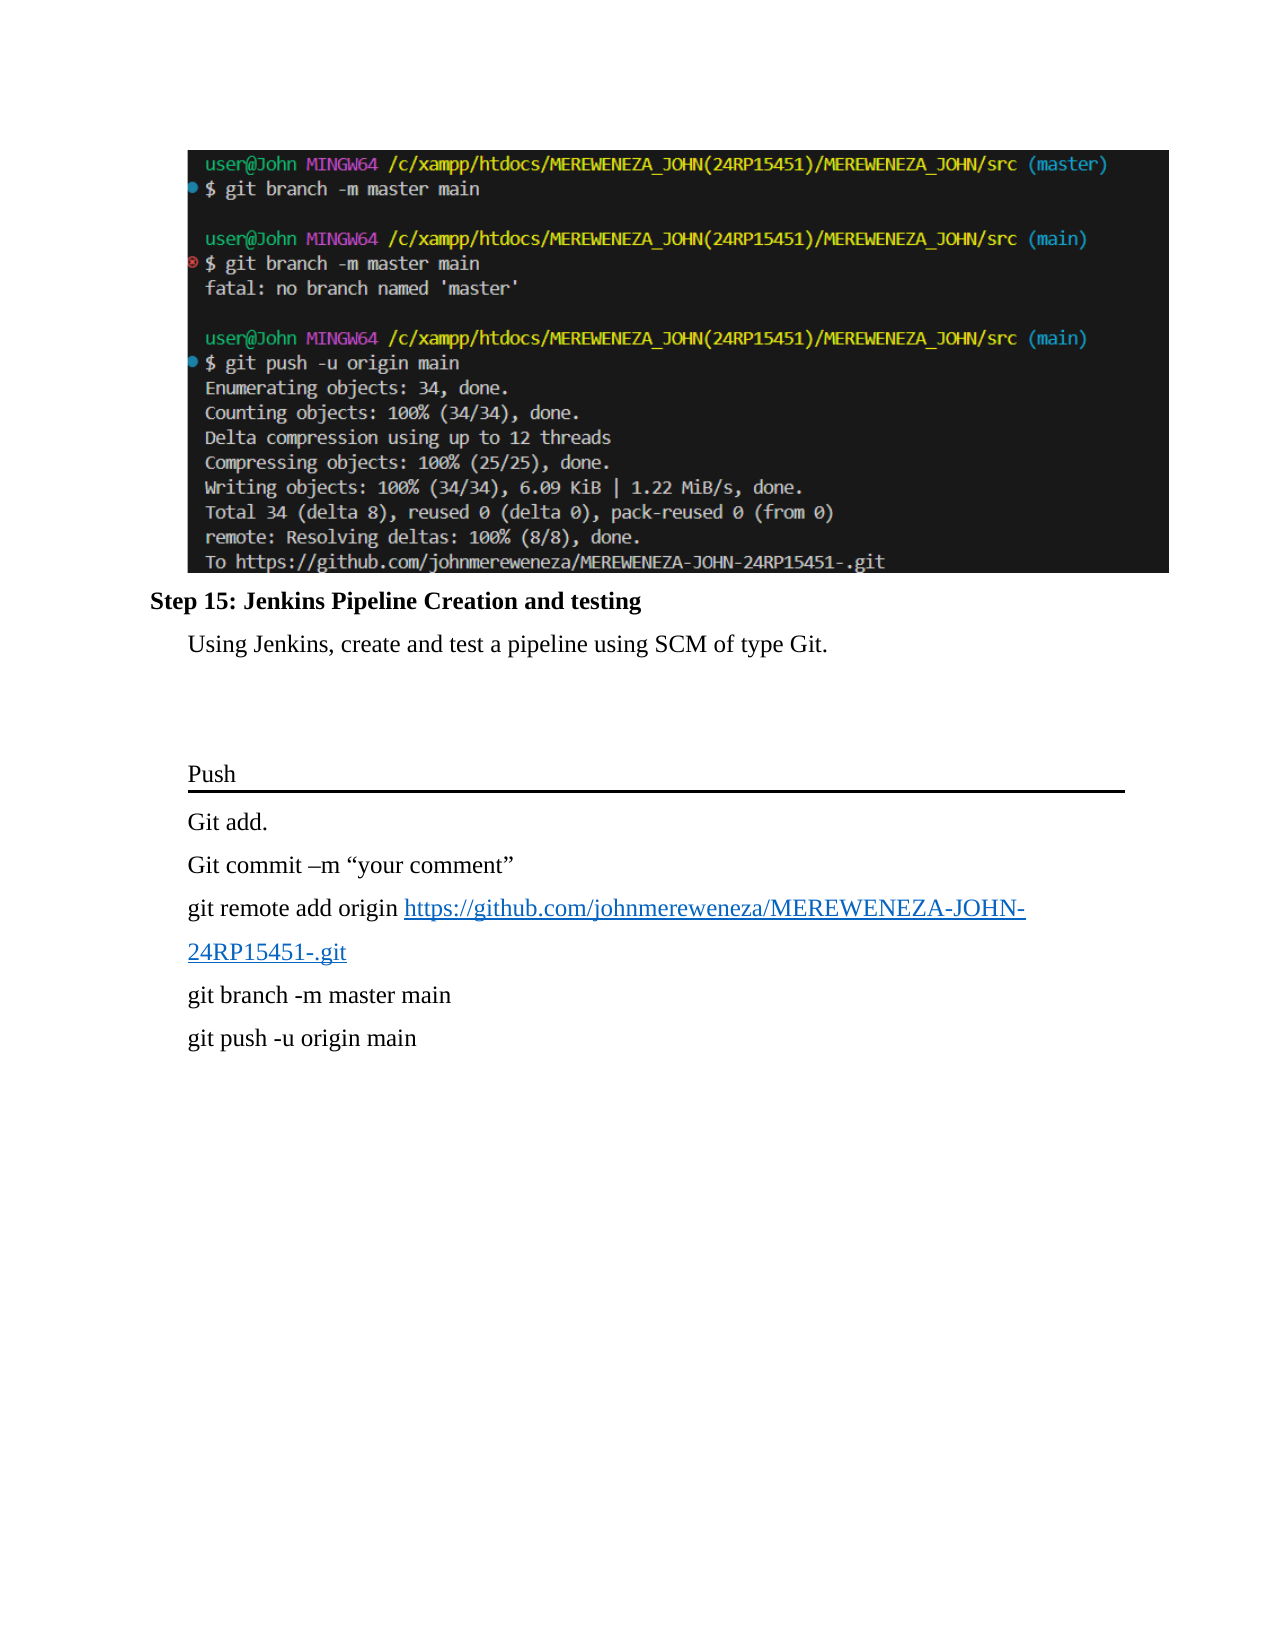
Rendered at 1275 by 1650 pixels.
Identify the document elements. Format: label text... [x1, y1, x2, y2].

text Using Jenkins, create and test a pipeline using SCM of type Git. [187, 629, 1125, 658]
text Git commit –m “your comment” [187, 850, 1125, 879]
text git remote add origin https://github.com/johnmereweneza/MEREWENEZA-JOHN-24RP15451-.git [187, 893, 1125, 965]
text git branch -m master main [187, 980, 1125, 1008]
text Step 15: Jenkins Pipeline Creation and testing [150, 586, 1125, 615]
text Git add. [187, 807, 1125, 836]
text git push -u origin main [187, 1023, 1125, 1052]
text Push [187, 759, 1125, 793]
